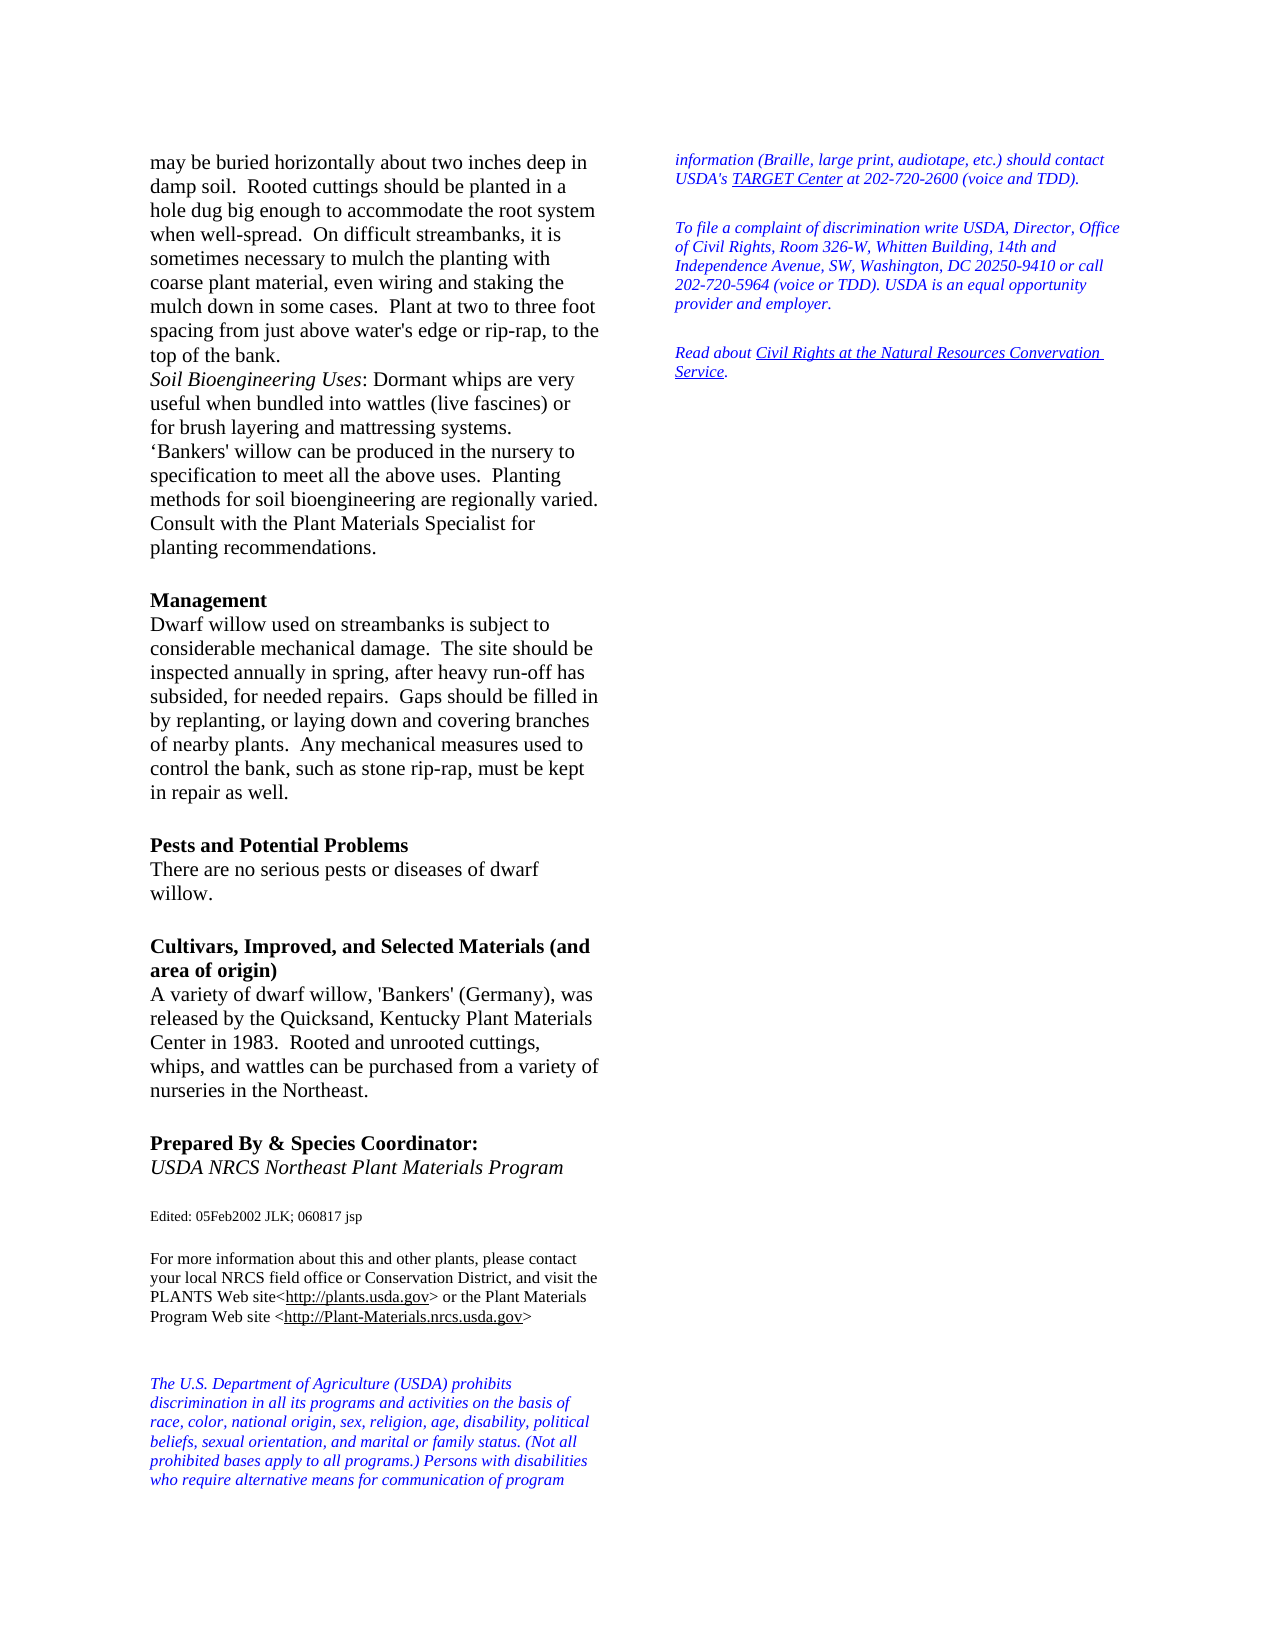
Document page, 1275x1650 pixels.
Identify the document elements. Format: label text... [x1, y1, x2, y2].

text Prepared By & Species Coordinator: [150, 1131, 600, 1155]
text The Department of Agriculture (USDA) prohibits discrimination in all its programs and activities on the basis of race, color, national origin, sex, religion, age, disability, political beliefs, sexual orientation, and marital or family status. (Not all prohibited bases apply to all programs.) Persons with disabilities who require alternative means for communication of program information (Braille, large print, audiotape, etc.) should contact USDA's TARGET Center at 202-720-2600 (voice and TDD). [150, 1374, 600, 1489]
text Soil Bioengineering Uses: Dormant whips are very useful when bundled into wattles (live fascines) or for brush layering and mattressing systems. ‘Bankers' willow can be produced in the nursery to specification to meet all the above uses. Planting methods for soil bioengineering are regionally varied. Consult with the Plant Materials Specialist for planting recommendations. [150, 367, 600, 559]
text For more information about this and other plants, please contact your local NRCS field office or Conservation District, and visit the PLANTS Web site<http://plants.usda.gov> or the Plant Materials Program Web site <http://Plant-Materials.nrcs.usda.gov> [150, 1249, 600, 1326]
text Pests and Potential Problems [150, 833, 600, 857]
text USDA NRCS Northeast Plant Materials Program [150, 1155, 600, 1179]
text A variety of dwarf willow, 'Bankers' (), was released by the Quicksand, in 1983. Rooted and unrooted cuttings, whips, and wattles can be purchased from a variety of nurseries in the Northeast. [150, 982, 600, 1102]
text Edited: 05Feb2002 JLK; 060817 jsp [150, 1208, 600, 1225]
text To file a complaint of discrimination write USDA, Director, Office of Civil Rights, Room 326-W, Whitten Building, 14th and Independence Avenue, SW, Washington, DC 20250-9410 or call 202-720-5964 (voice or TDD). USDA is an equal opportunity provider and employer. [675, 217, 1125, 313]
text There are no serious pests or diseases of dwarf willow. [150, 857, 600, 905]
text Cultivars, Improved, and Selected Materials (and area of origin) [150, 934, 600, 982]
text Management [150, 588, 600, 612]
text Read about Civil Rights at the Natural Resources Convervation Service. [675, 342, 1125, 381]
text Dwarf willow used on streambanks is subject to considerable mechanical damage. The site should be inspected annually in spring, after heavy run-off has subsided, for needed repairs. Gaps should be filled in by replanting, or laying down and covering branches of nearby plants. Any mechanical measures used to control the bank, such as stone rip-rap, must be kept in repair as well. [150, 612, 600, 804]
